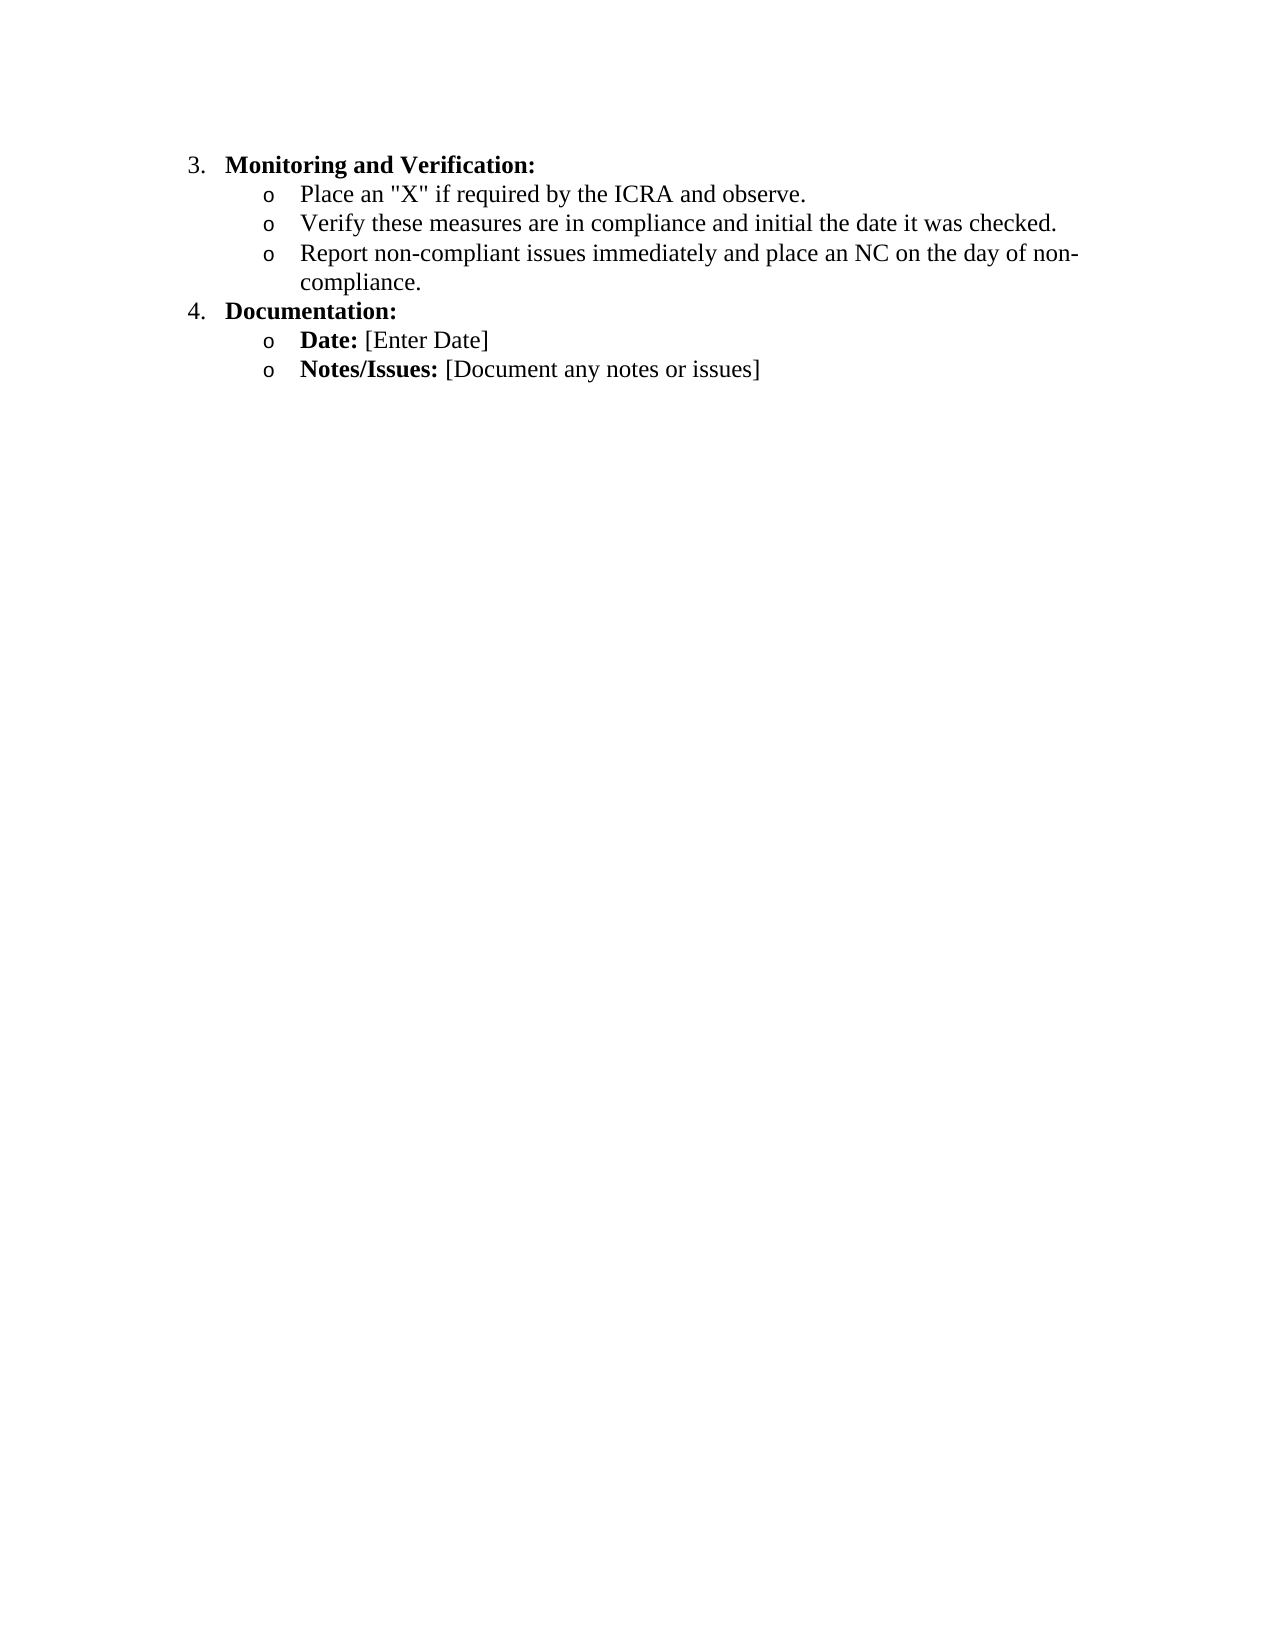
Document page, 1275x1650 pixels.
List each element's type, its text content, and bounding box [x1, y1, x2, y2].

list Report non-compliant issues immediately and place an NC on the day of non-compliance. [262, 238, 1125, 296]
list Notes/Issues: [Document any notes or issues] [262, 354, 1125, 384]
list Place an "X" if required by the ICRA and observe. [262, 179, 1125, 208]
list Monitoring and Verification: [187, 150, 1125, 179]
list Verify these measures are in compliance and initial the date it was checked. [262, 208, 1125, 238]
list Date: [Enter Date] [262, 325, 1125, 354]
list Documentation: [187, 296, 1125, 325]
